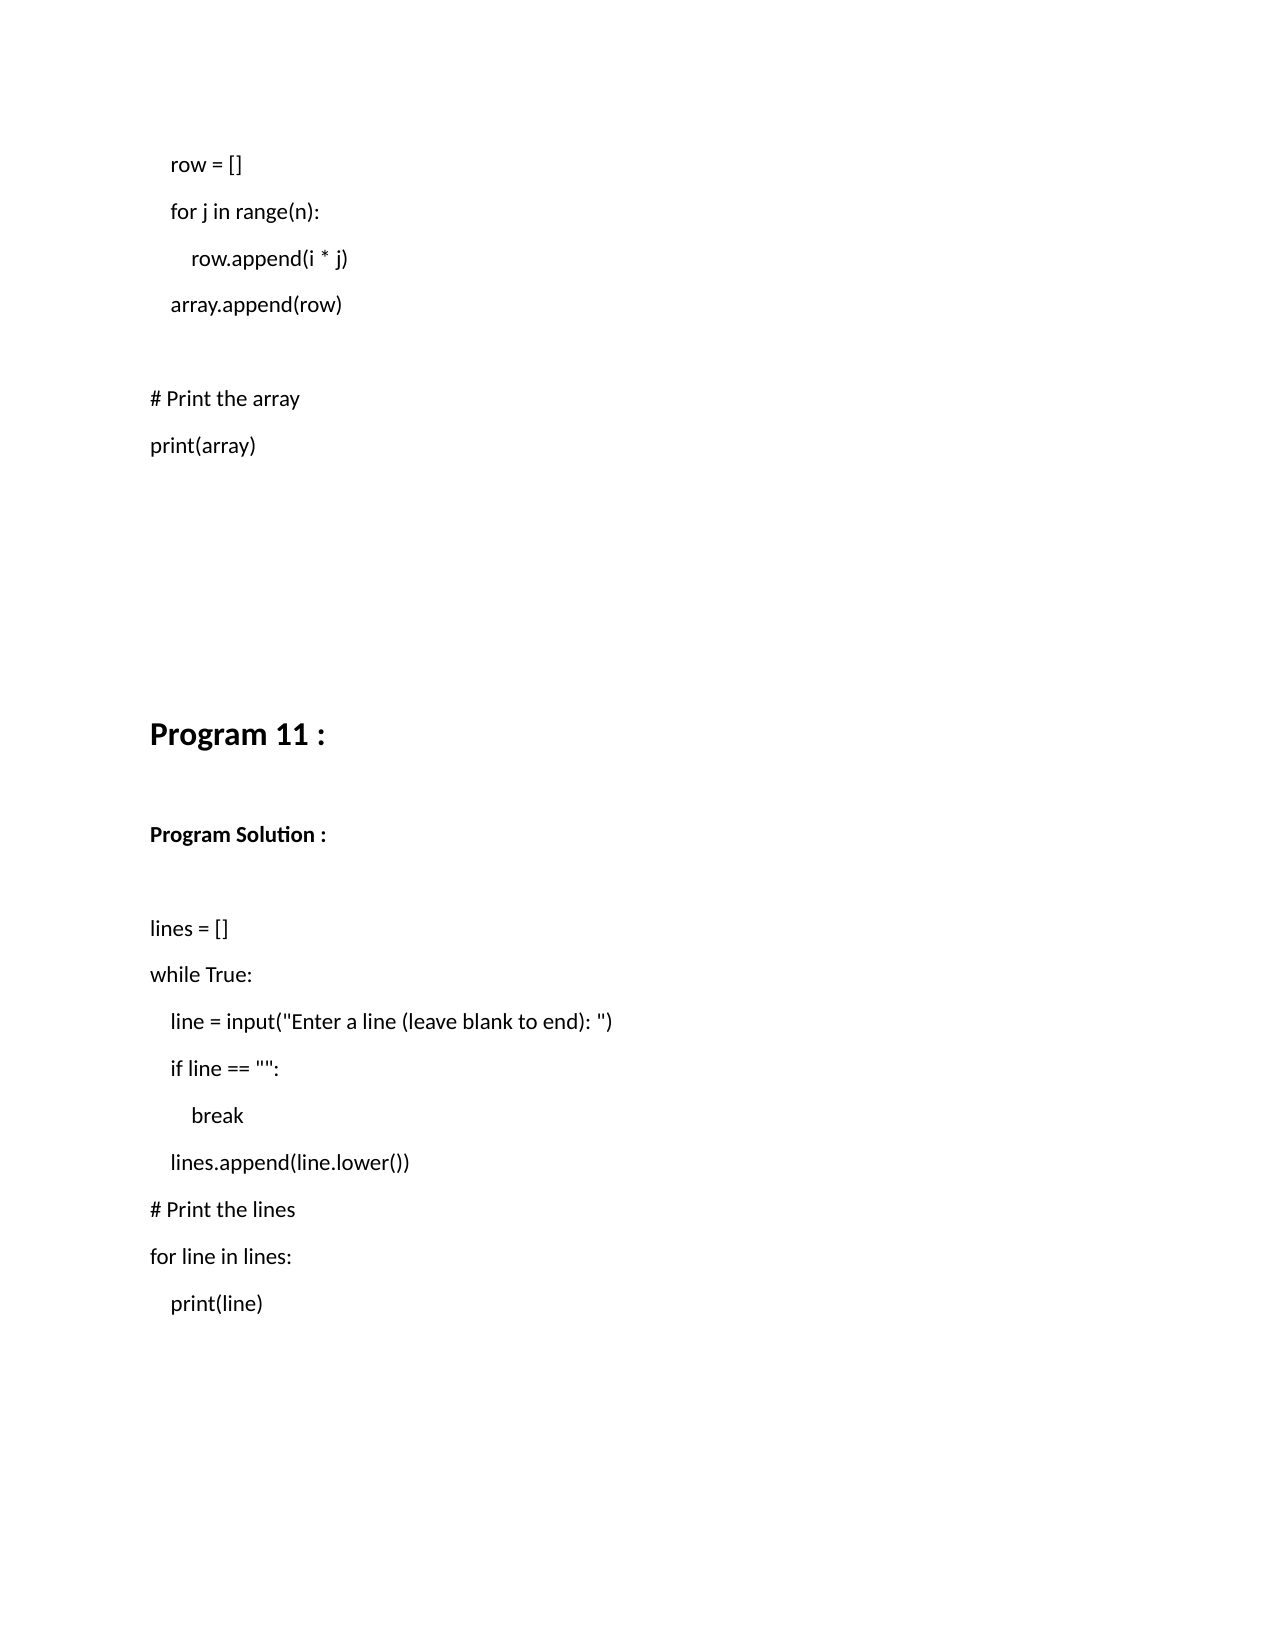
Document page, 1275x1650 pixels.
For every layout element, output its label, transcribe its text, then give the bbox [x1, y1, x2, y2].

text lines.append(line.lower()) [150, 1148, 1125, 1176]
text row = [] [150, 150, 1125, 178]
text array.append(row) [150, 291, 1125, 319]
text break [150, 1101, 1125, 1129]
text lines = [] [150, 914, 1125, 942]
text if line == "": [150, 1054, 1125, 1082]
text print(array) [150, 431, 1125, 459]
text row.append(i * j) [150, 244, 1125, 272]
text Program 11 : [150, 712, 1125, 753]
text Program Solution : [150, 820, 1125, 848]
text print(line) [150, 1289, 1125, 1317]
text # Print the array [150, 384, 1125, 412]
text line = input("Enter a line (leave blank to end): ") [150, 1007, 1125, 1036]
text for line in lines: [150, 1242, 1125, 1270]
text for j in range(n): [150, 197, 1125, 225]
text # Print the lines [150, 1195, 1125, 1223]
text while True: [150, 961, 1125, 989]
